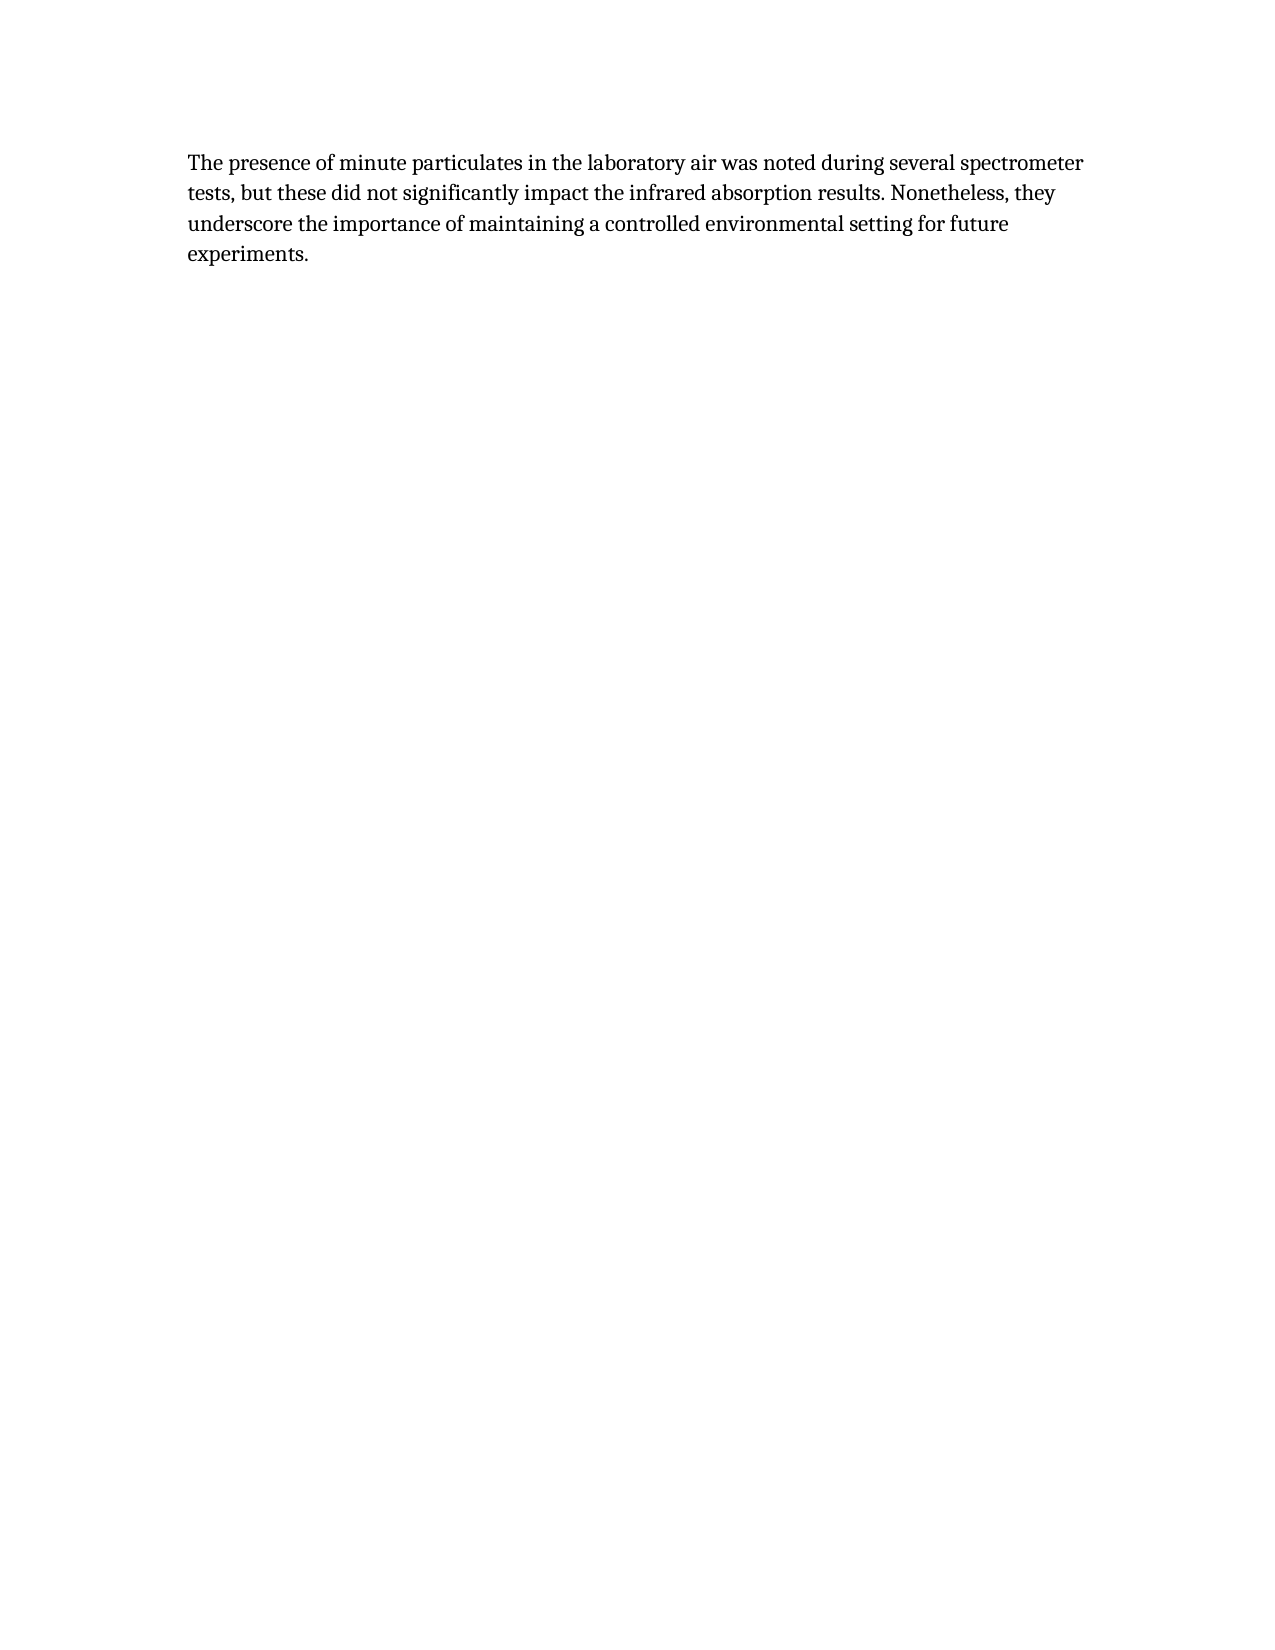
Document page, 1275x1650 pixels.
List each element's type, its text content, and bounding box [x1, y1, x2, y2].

text The presence of minute particulates in the laboratory air was noted during several spectrometer tests, but these did not significantly impact the infrared absorption results. Nonetheless, they underscore the importance of maintaining a controlled environmental setting for future experiments. [187, 150, 1087, 267]
